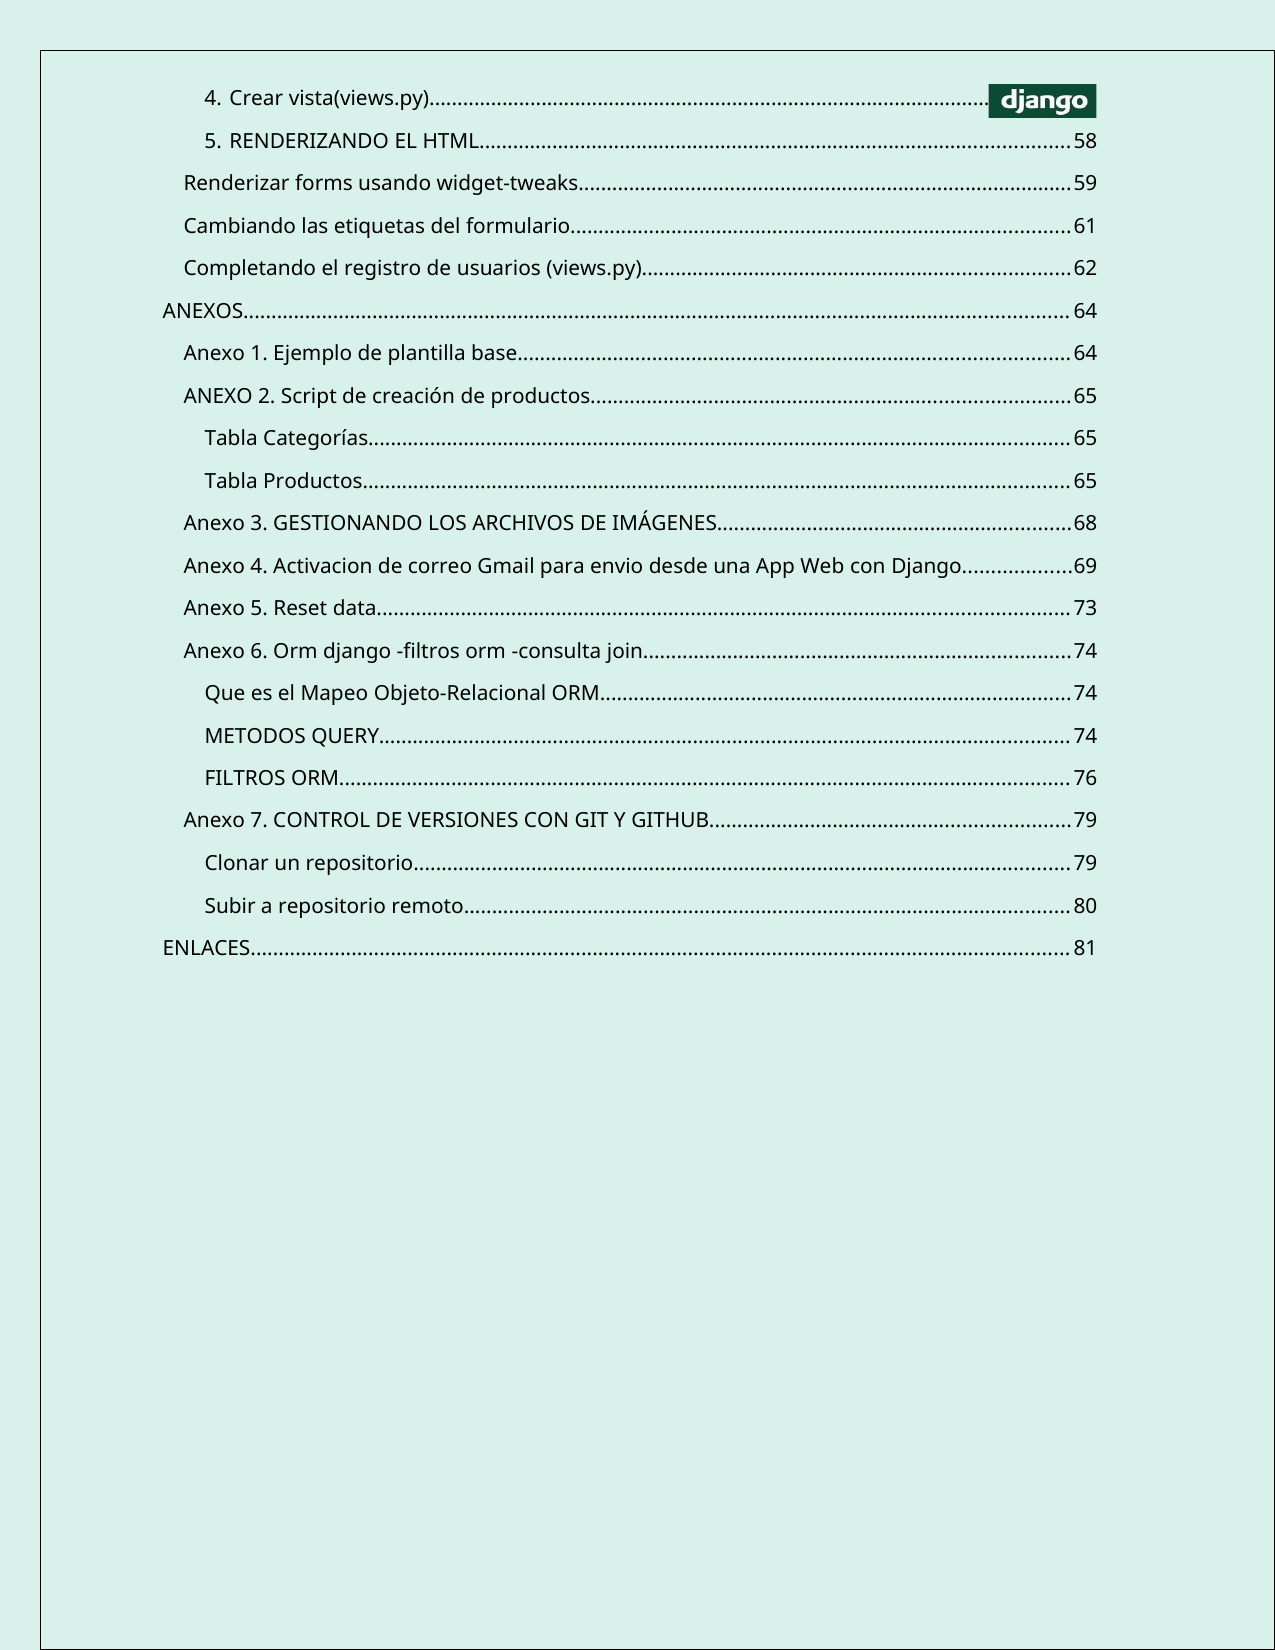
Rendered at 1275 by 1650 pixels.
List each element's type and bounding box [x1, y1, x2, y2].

picture [988, 84, 1097, 118]
